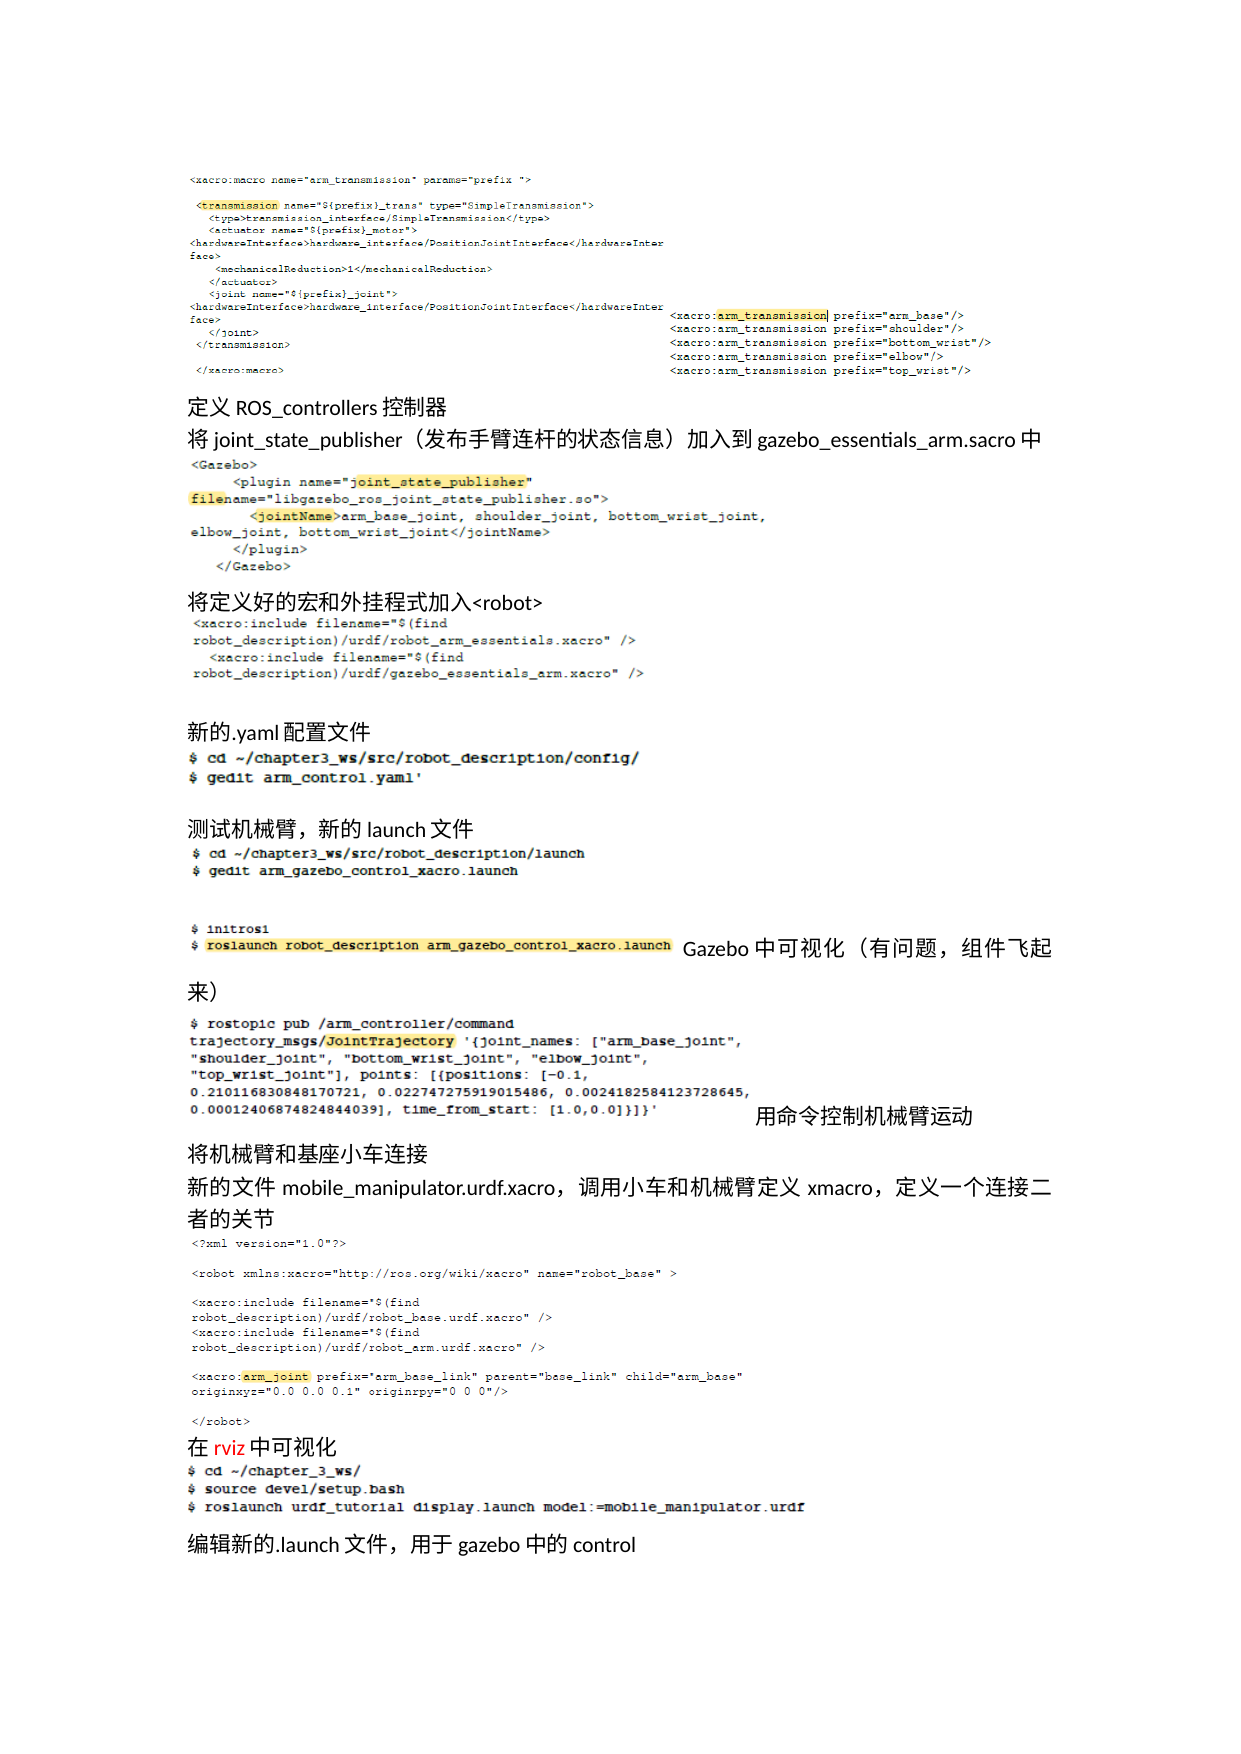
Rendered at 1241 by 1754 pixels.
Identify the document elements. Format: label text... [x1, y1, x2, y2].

text 编辑新的.launch文件，用于gazebo中的control [187, 1527, 1053, 1559]
text 新的文件mobile_manipulator.urdf.xacro，调用小车和机械臂定义xmacro，定义一个连接二者的关节 [187, 1169, 1053, 1234]
text 新的.yaml配置文件 [187, 714, 1053, 747]
text 定义ROS_controllers控制器 [187, 389, 1053, 422]
text Gazebo中可视化（有问题，组件飞起来） [187, 909, 1053, 1007]
picture [187, 617, 650, 683]
text 测试机械臂，新的launch文件 [187, 812, 1053, 844]
text 在rviz中可视化 [187, 1429, 1053, 1462]
text 将joint_state_publisher（发布手臂连杆的状态信息）加入到gazebo_essentials_arm.sacro中 [187, 422, 1053, 454]
picture [187, 747, 641, 789]
picture [187, 1013, 755, 1124]
picture [187, 454, 771, 576]
picture [187, 920, 683, 957]
picture [187, 1234, 743, 1429]
picture [187, 172, 996, 379]
picture [187, 1462, 811, 1521]
text 将机械臂和基座小车连接 [187, 1137, 1053, 1169]
picture [187, 844, 595, 882]
text 将定义好的宏和外挂程式加入<robot> [187, 584, 1053, 617]
